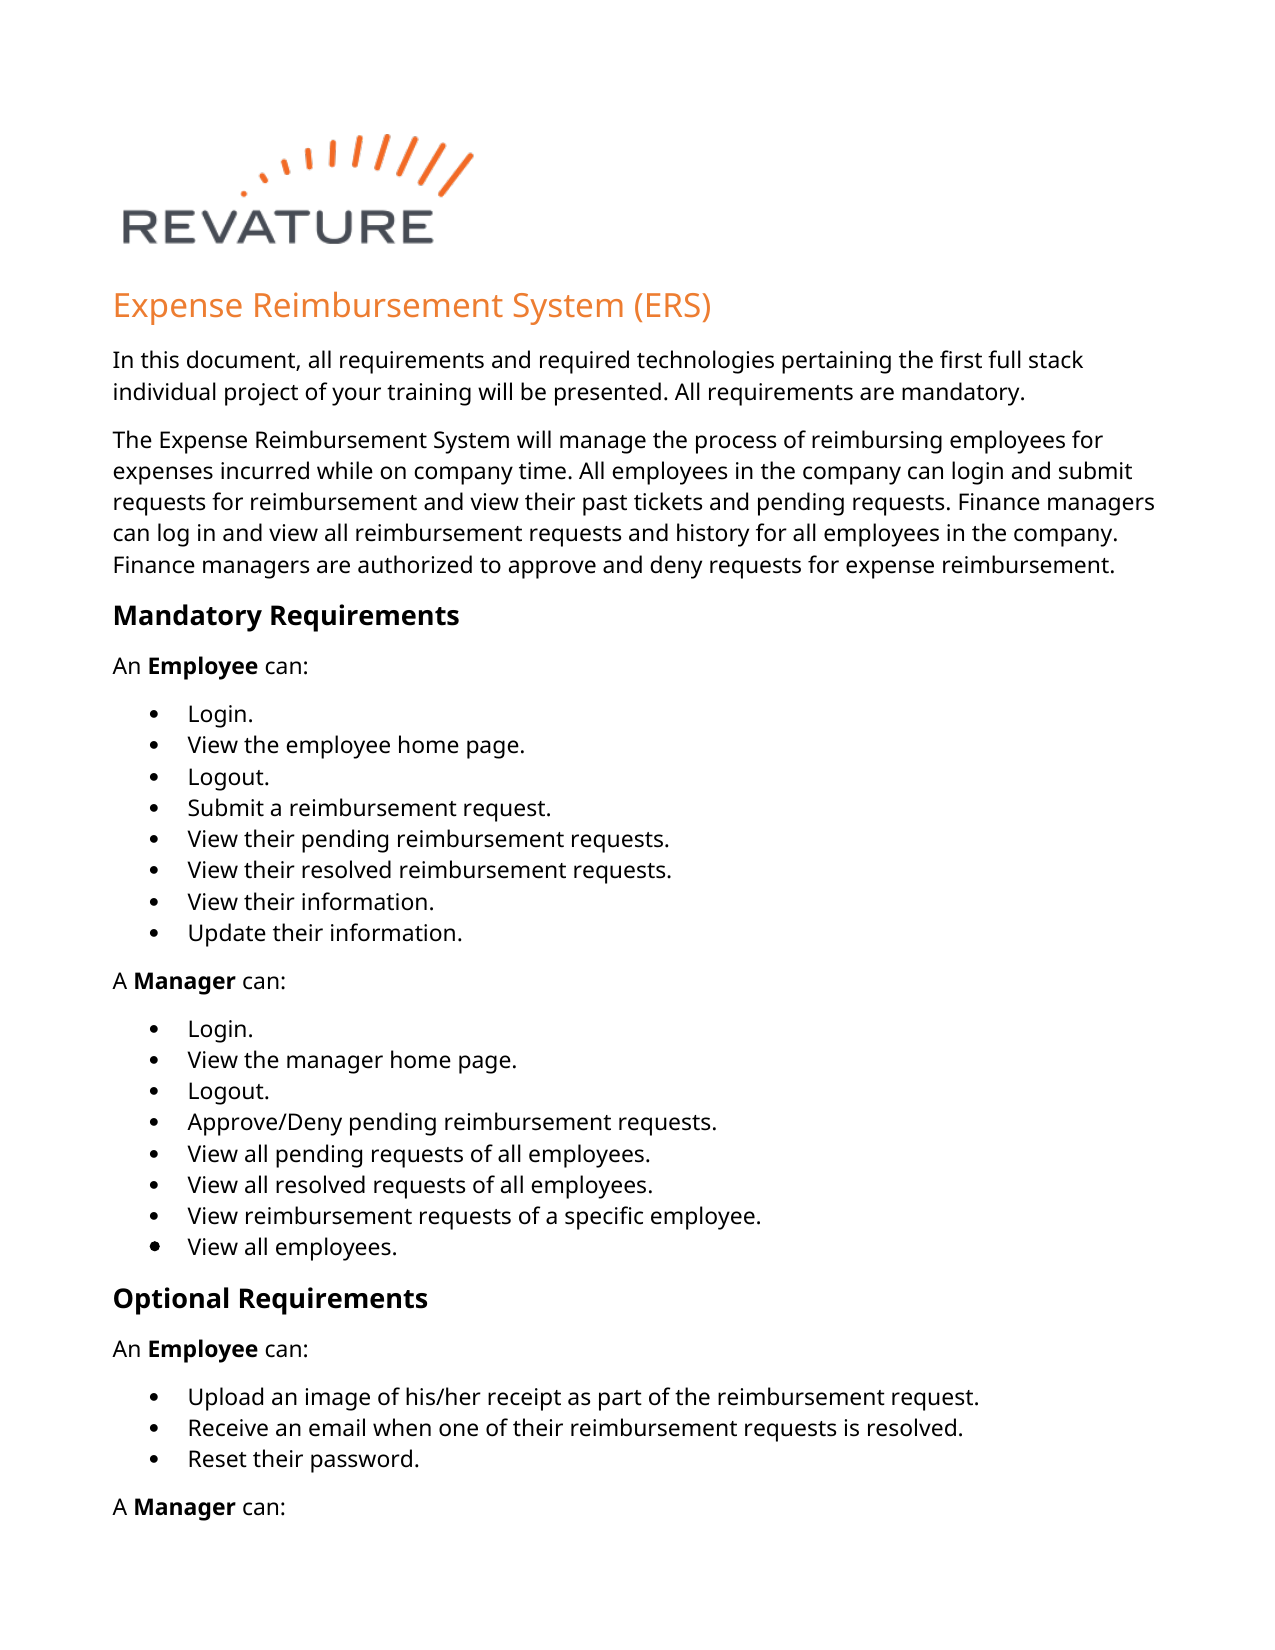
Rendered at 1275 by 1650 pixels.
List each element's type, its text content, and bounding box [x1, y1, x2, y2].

list View reimbursement requests of a specific employee. [150, 1200, 1162, 1231]
text In this document, all requirements and required technologies pertaining the first full stack individual project of your training will be presented. All requirements are mandatory. [112, 344, 1162, 407]
list Logout. [150, 760, 1162, 792]
text The Expense Reimbursement System will manage the process of reimbursing employees for expenses incurred while on company time. All employees in the company can login and submit requests for reimbursement and view their past tickets and pending requests. Finance managers can log in and view all reimbursement requests and history for all employees in the company. Finance managers are authorized to approve and deny requests for expense reimbursement. [112, 423, 1162, 580]
list View their resolved reimbursement requests. [150, 854, 1162, 885]
picture [112, 112, 485, 266]
list Receive an email when one of their reimbursement requests is resolved. [150, 1412, 1162, 1443]
text A Manager can: [112, 964, 1162, 996]
list Reset their password. [150, 1443, 1162, 1474]
list Update their information. [150, 917, 1162, 948]
list View all employees. [150, 1231, 1162, 1262]
list Login. [150, 1012, 1162, 1044]
list Submit a reimbursement request. [150, 792, 1162, 823]
list Upload an image of his/her receipt as part of the reimbursement request. [150, 1381, 1162, 1412]
list View all resolved requests of all employees. [150, 1169, 1162, 1200]
list View the manager home page. [150, 1044, 1162, 1075]
text An Employee can: [112, 650, 1162, 681]
text An Employee can: [112, 1333, 1162, 1364]
list View the employee home page. [150, 729, 1162, 760]
text A Manager can: [112, 1491, 1162, 1522]
list Login. [150, 698, 1162, 729]
list View all pending requests of all employees. [150, 1137, 1162, 1169]
list View their pending reimbursement requests. [150, 823, 1162, 854]
list Approve/Deny pending reimbursement requests. [150, 1106, 1162, 1137]
list Logout. [150, 1075, 1162, 1106]
text Expense Reimbursement System (ERS) [112, 282, 1162, 328]
text Mandatory Requirements [112, 596, 1162, 633]
text Optional Requirements [112, 1279, 1162, 1316]
list View their information. [150, 885, 1162, 917]
